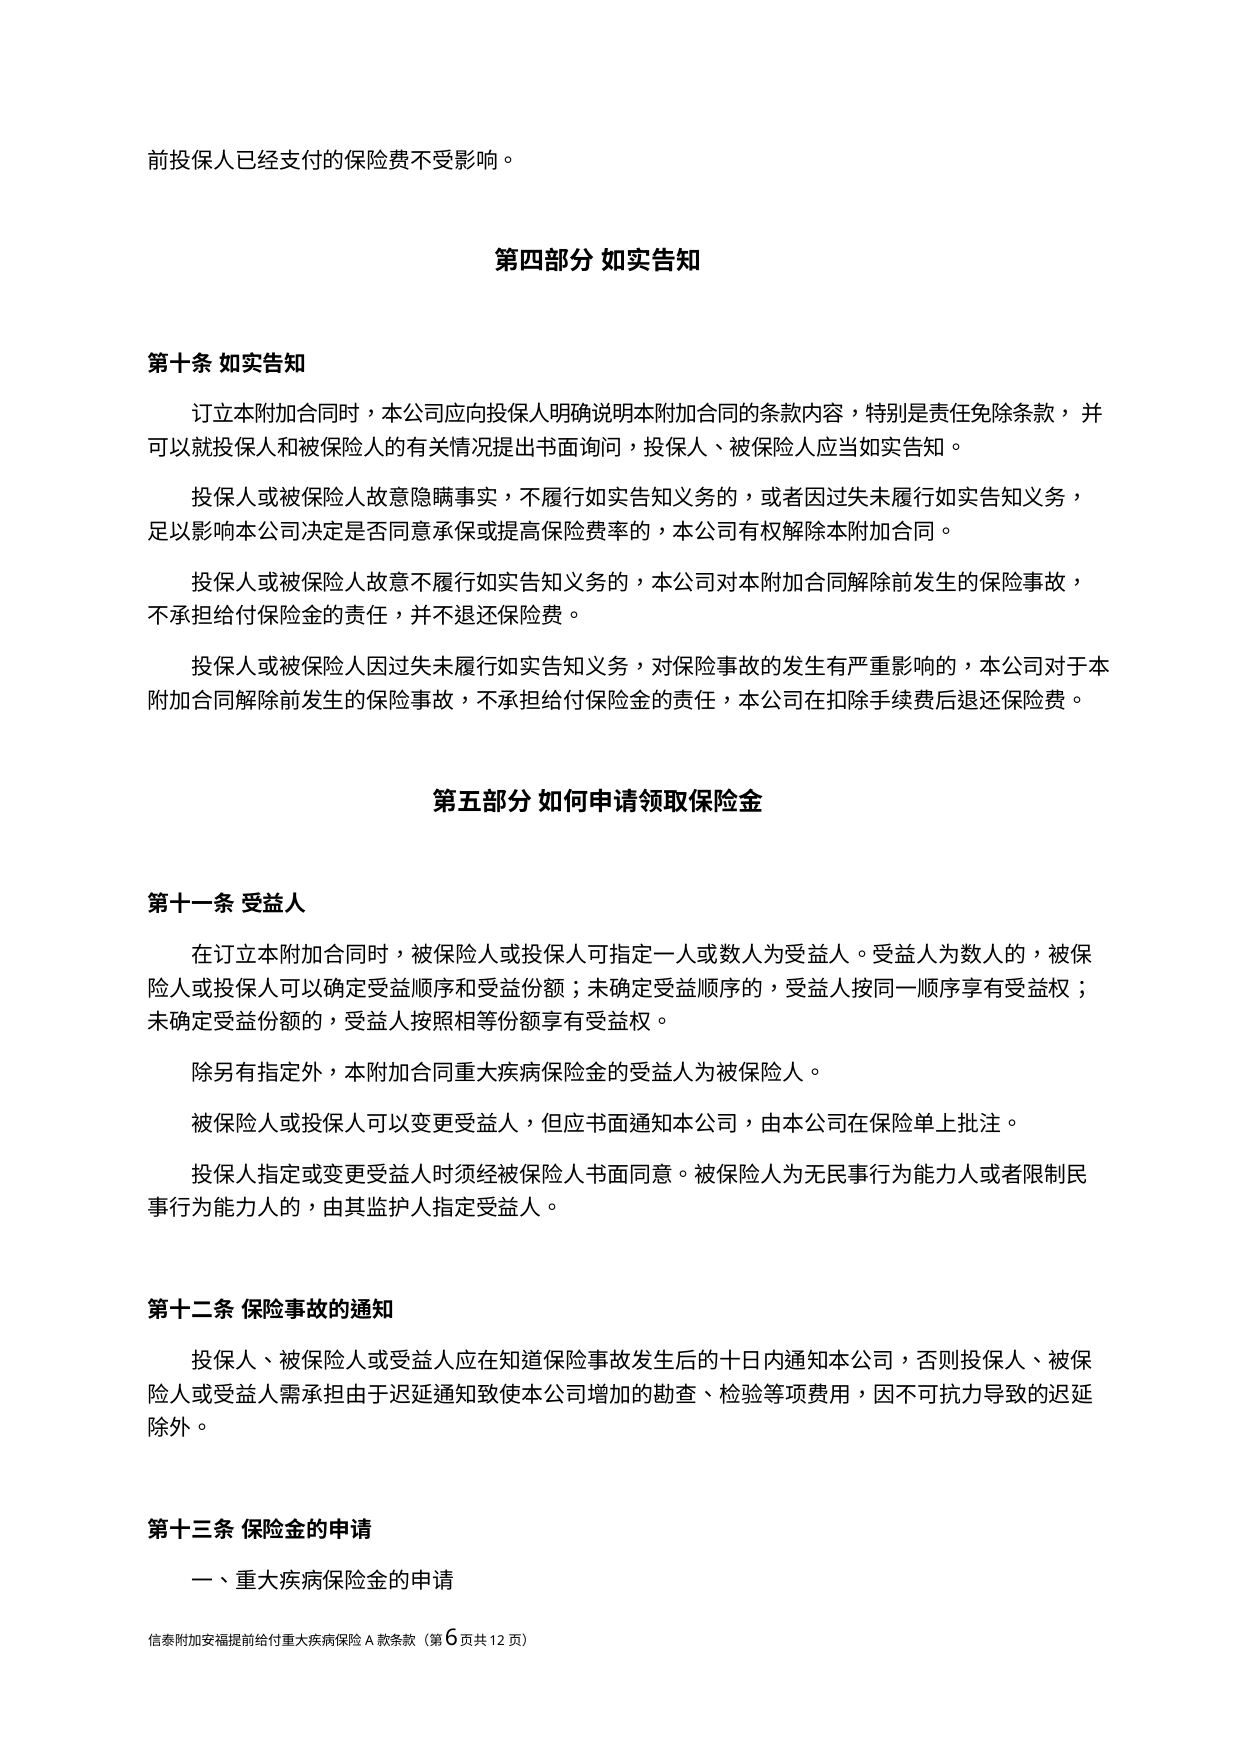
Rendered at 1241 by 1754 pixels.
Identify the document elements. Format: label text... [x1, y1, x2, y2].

text 在订立本附加合同时，被保险人或投保人可指定一人或数人为受益人。受益人为数人的，被保险人或投保人可以确定受益顺序和受益份额；未确定受益顺序的，受益人按同一顺序享有受益权； 未确定受益份额的，受益人按照相等份额享有受益权。 [148, 939, 1093, 1036]
text 订立本附加合同时，本公司应向投保人明确说明本附加合同的条款内容，特别是责任免除条款， 并可以就投保人和被保险人的有关情况提出书面询问，投保人、被保险人应当如实告知。 [148, 398, 1104, 462]
subtitle 第十条 如实告知 [148, 347, 1115, 377]
text 一、重大疾病保险金的申请 [191, 1565, 1115, 1595]
text 投保人或被保险人因过失未履行如实告知义务，对保险事故的发生有严重影响的，本公司对于本附加合同解除前发生的保险事故，不承担给付保险金的责任，本公司在扣除手续费后退还保险费。 [148, 651, 1111, 714]
text 投保人、被保险人或受益人应在知道保险事故发生后的十日内通知本公司，否则投保人、被保险人或受益人需承担由于迟延通知致使本公司增加的勘查、检验等项费用，因不可抗力导致的迟延除外。 [148, 1345, 1093, 1442]
text 被保险人或投保人可以变更受益人，但应书面通知本公司，由本公司在保险单上批注。 [191, 1108, 1115, 1138]
subtitle 第十二条 保险事故的通知 [148, 1294, 1115, 1324]
text 前投保人已经支付的保险费不受影响。 [148, 144, 1115, 174]
text 投保人或被保险人故意隐瞒事实，不履行如实告知义务的，或者因过失未履行如实告知义务， 足以影响本公司决定是否同意承保或提高保险费率的，本公司有权解除本附加合同。 [148, 482, 1093, 546]
subtitle 第十一条 受益人 [148, 888, 1115, 918]
subtitle 第十三条 保险金的申请 [148, 1514, 1115, 1544]
subtitle 第五部分 如何申请领取保险金 [426, 784, 769, 818]
text 投保人或被保险人故意不履行如实告知义务的，本公司对本附加合同解除前发生的保险事故， 不承担给付保险金的责任，并不退还保险费。 [148, 567, 1093, 630]
text 除另有指定外，本附加合同重大疾病保险金的受益人为被保险人。 [191, 1057, 1115, 1087]
subtitle 第四部分 如实告知 [426, 243, 769, 277]
text 投保人指定或变更受益人时须经被保险人书面同意。被保险人为无民事行为能力人或者限制民事行为能力人的，由其监护人指定受益人。 [148, 1158, 1093, 1222]
